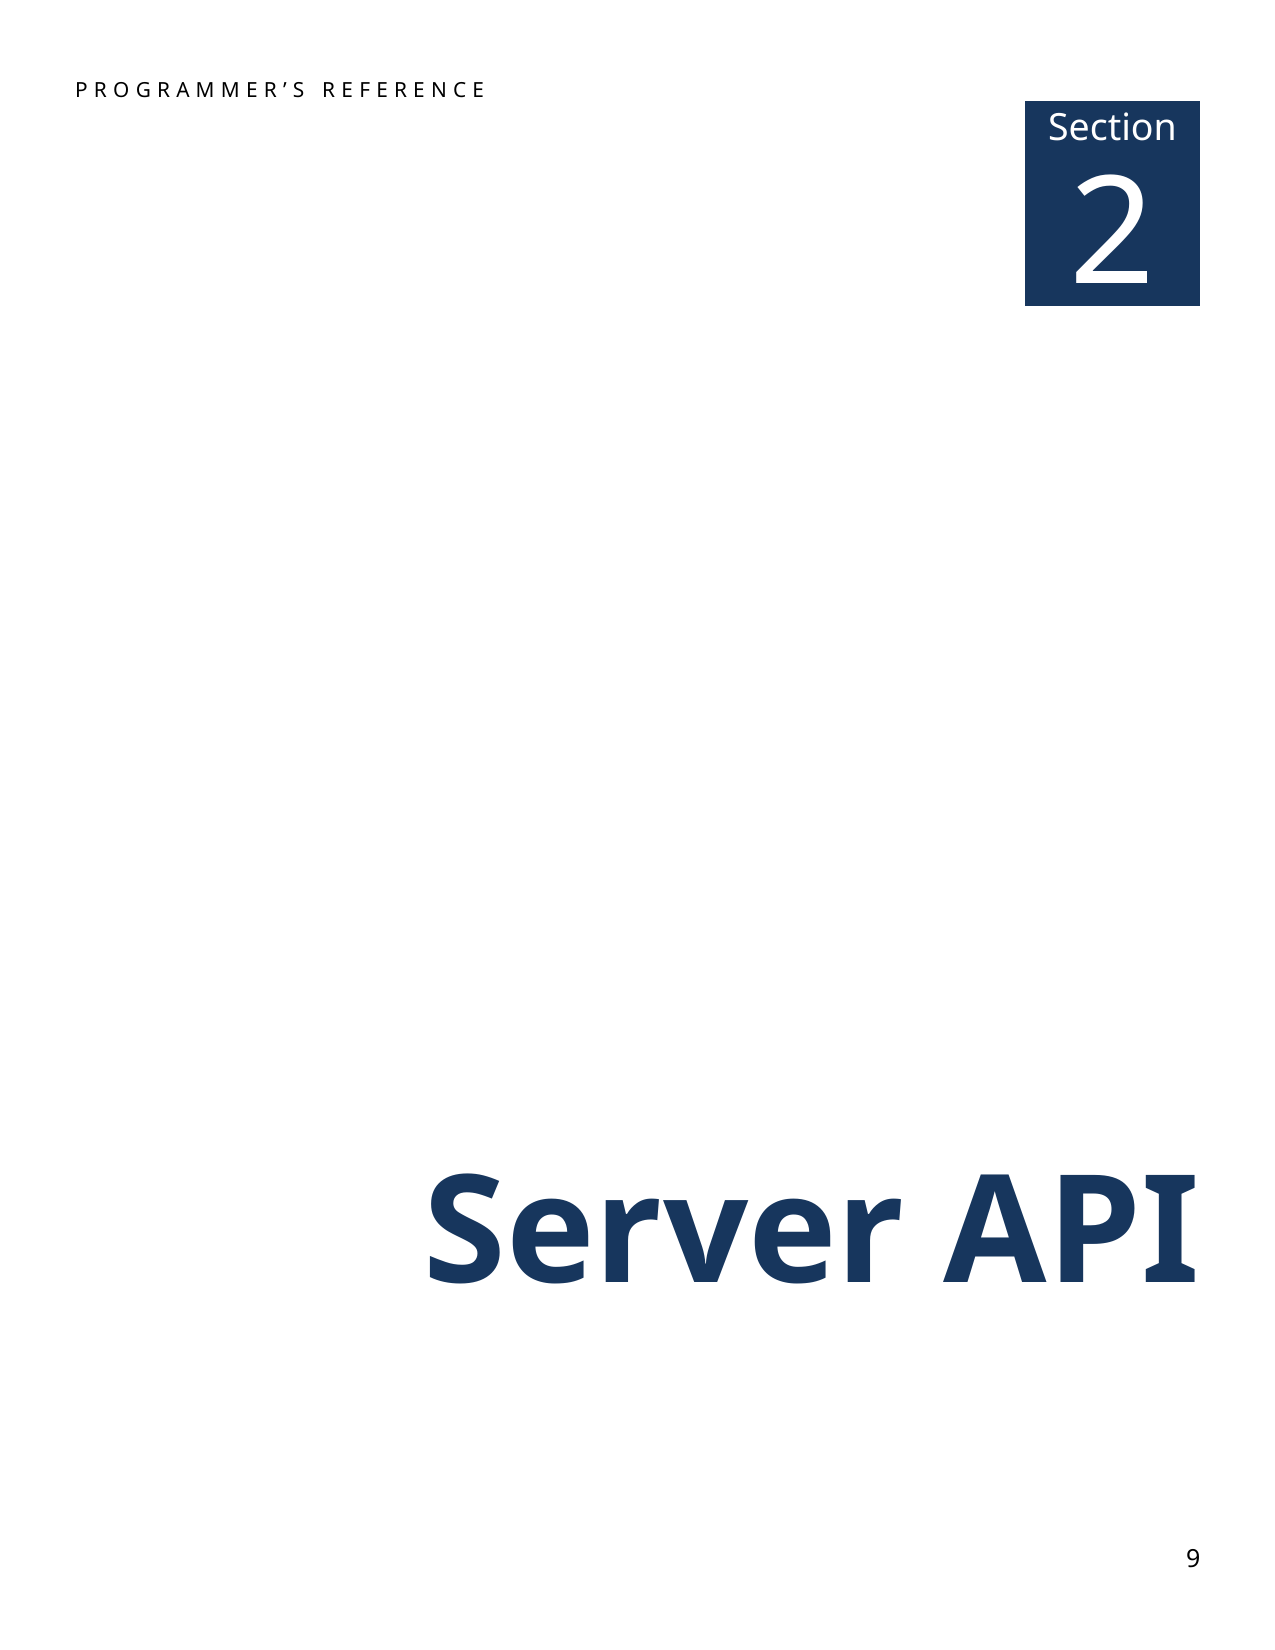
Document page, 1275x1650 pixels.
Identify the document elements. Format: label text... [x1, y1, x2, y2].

subtitle Server API [75, 1123, 1200, 1327]
title Section [1025, 101, 1200, 151]
text 2 [1025, 163, 1200, 306]
